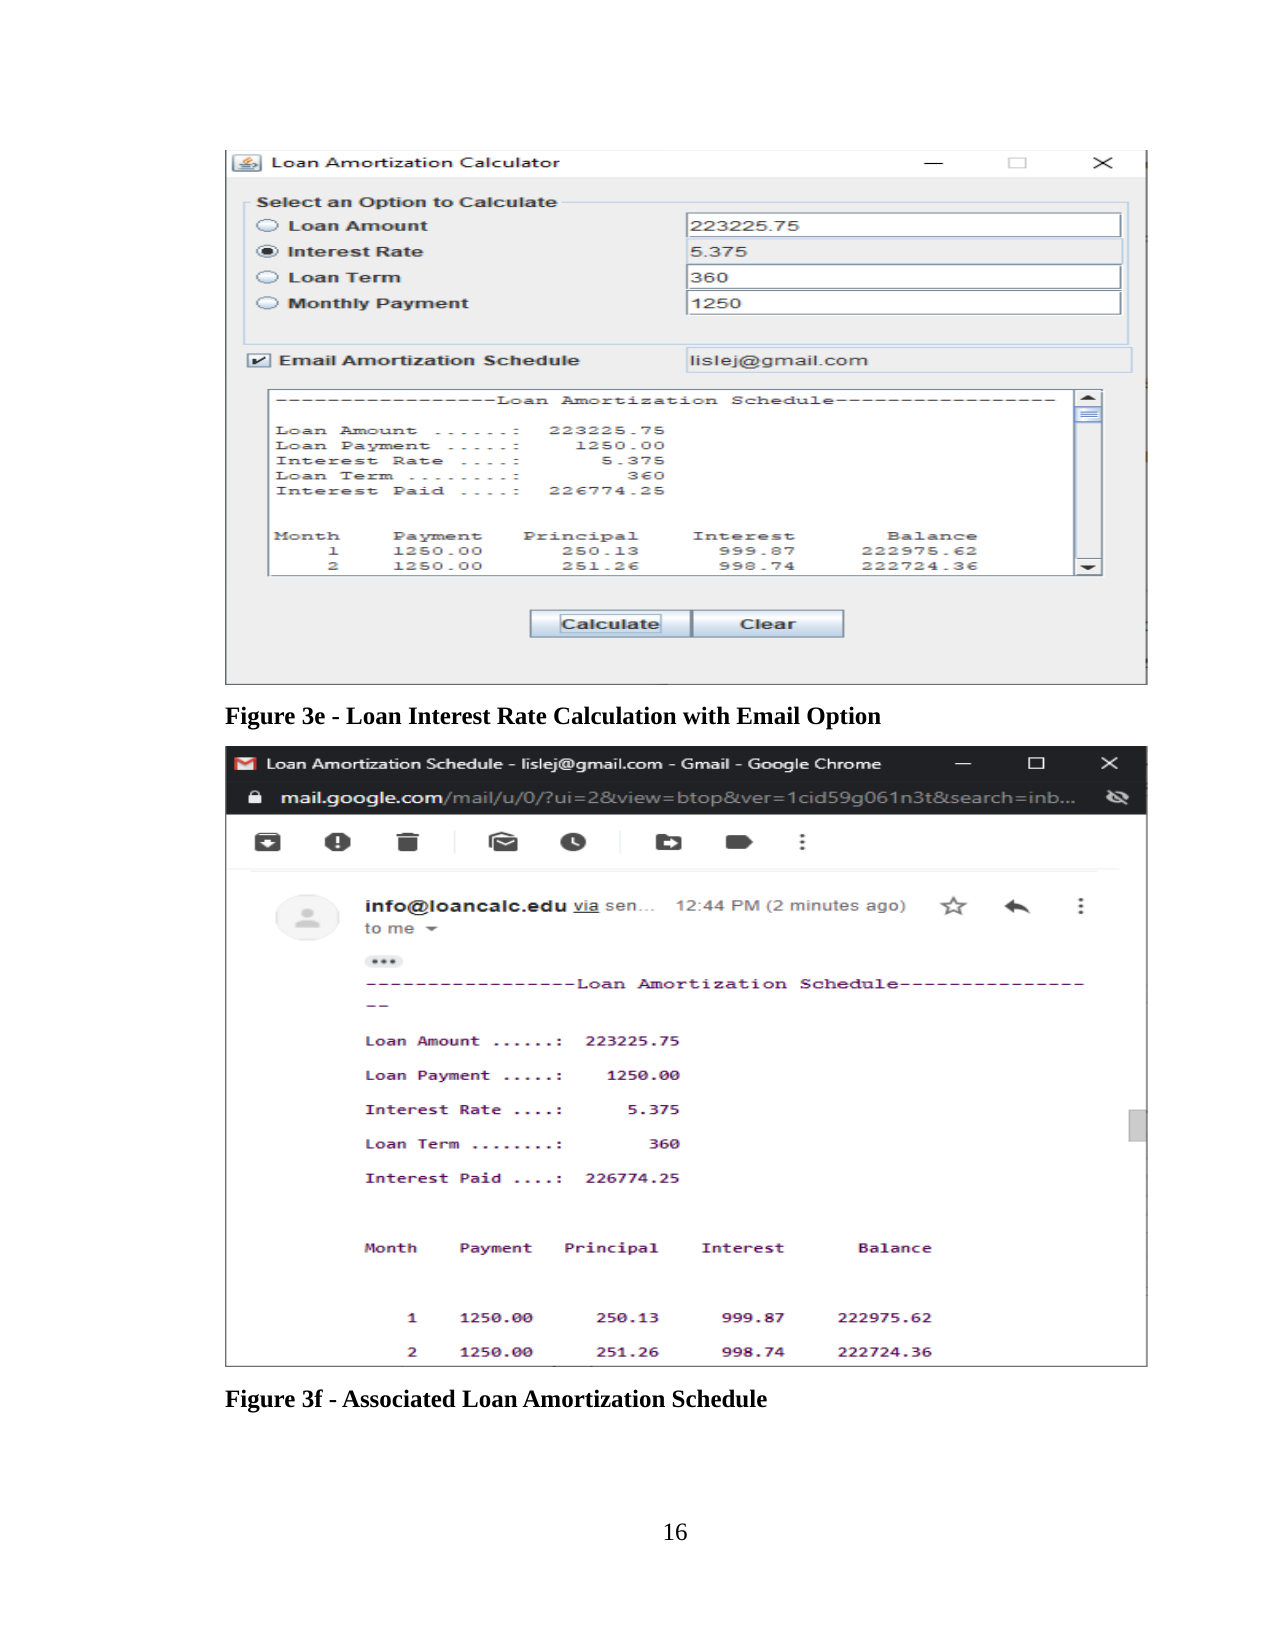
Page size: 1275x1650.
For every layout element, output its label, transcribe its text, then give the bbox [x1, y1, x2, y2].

picture [225, 746, 1148, 1367]
text Figure 3e - Loan Interest Rate Calculation with Email Option [150, 701, 1125, 730]
text Figure 3f - Associated Loan Amortization Schedule [150, 1384, 1125, 1412]
picture [225, 150, 1148, 685]
